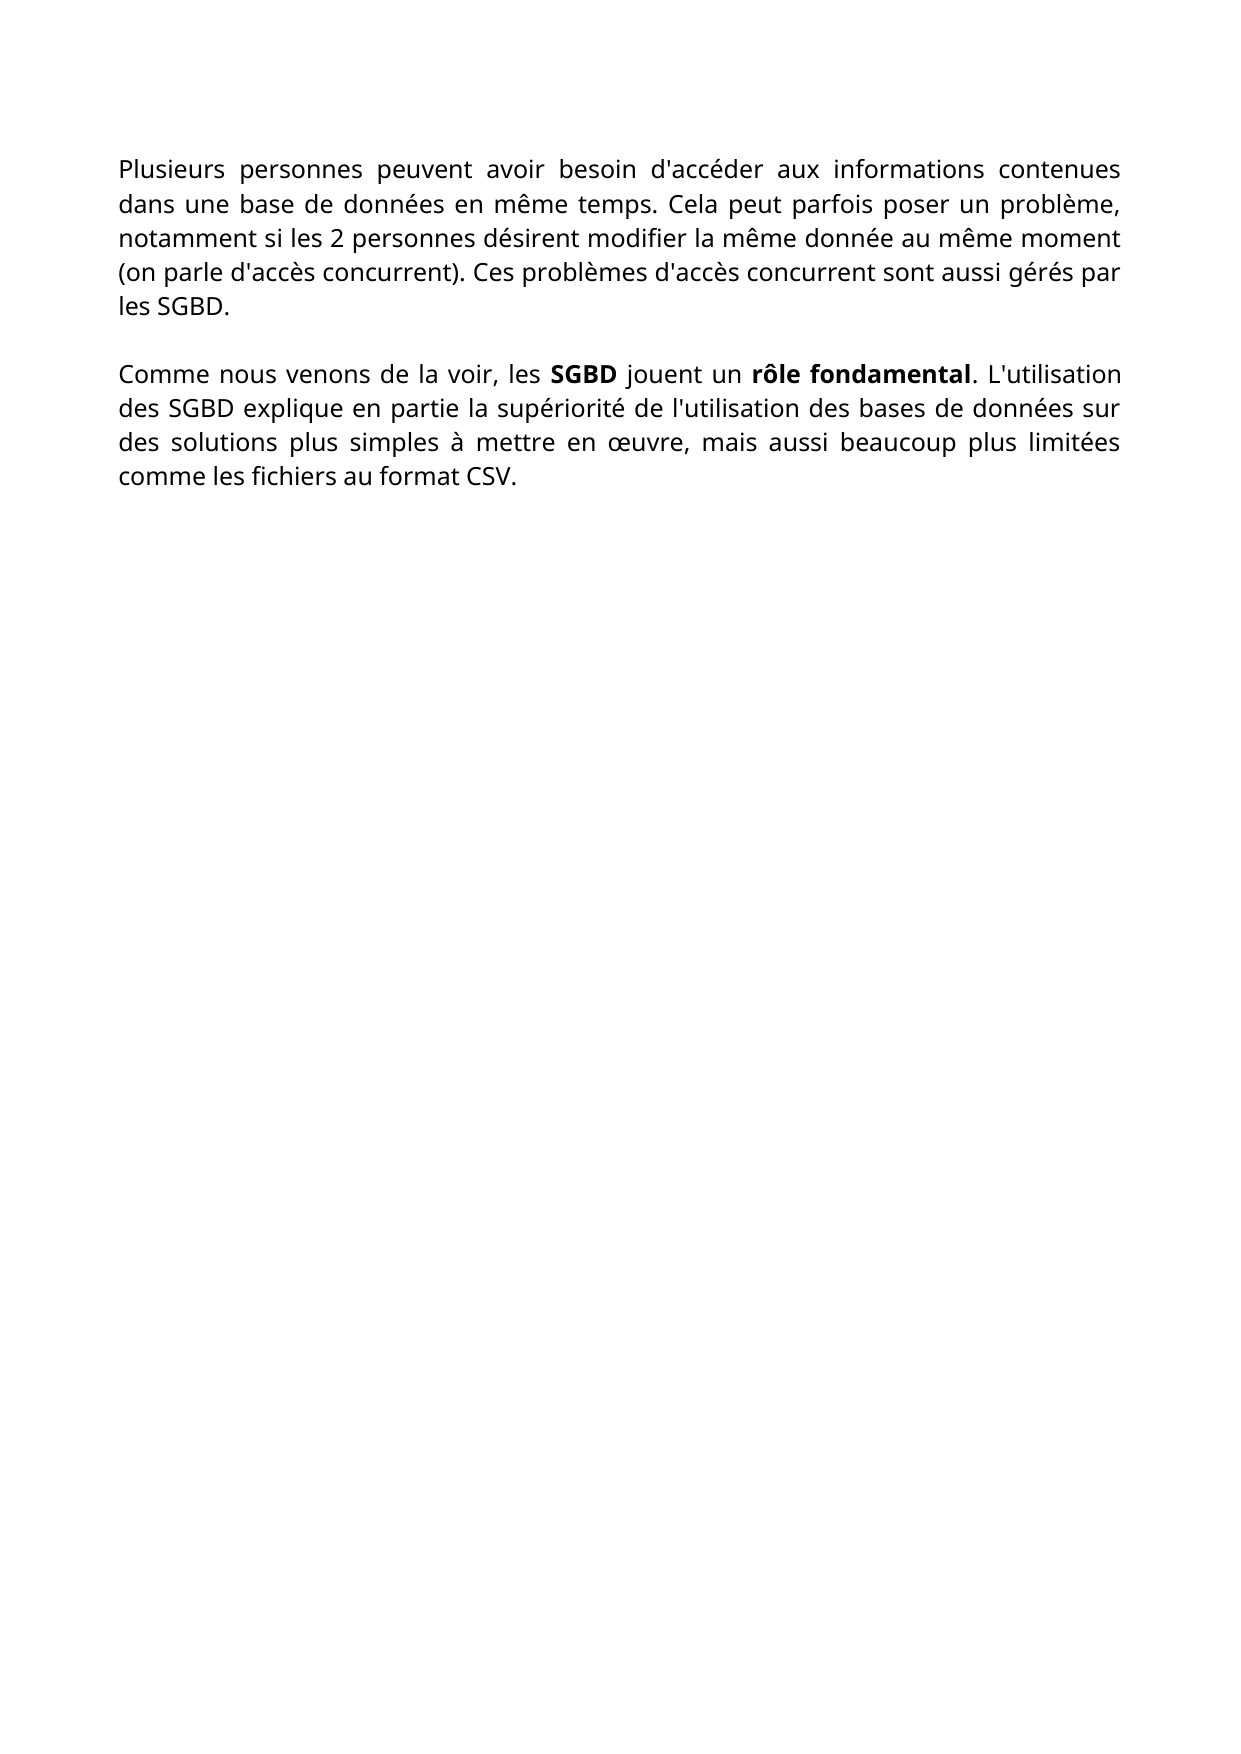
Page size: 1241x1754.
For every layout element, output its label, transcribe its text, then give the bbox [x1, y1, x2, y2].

text Comme nous venons de la voir, les SGBD jouent un rôle fondamental. L'utilisation des SGBD explique en partie la supériorité de l'utilisation des bases de données sur des solutions plus simples à mettre en œuvre, mais aussi beaucoup plus limitées comme les fichiers au format CSV. [118, 357, 1122, 493]
text Plusieurs personnes peuvent avoir besoin d'accéder aux informations contenues dans une base de données en même temps. Cela peut parfois poser un problème, notamment si les 2 personnes désirent modifier la même donnée au même moment (on parle d'accès concurrent). Ces problèmes d'accès concurrent sont aussi gérés par les SGBD. [118, 152, 1122, 322]
